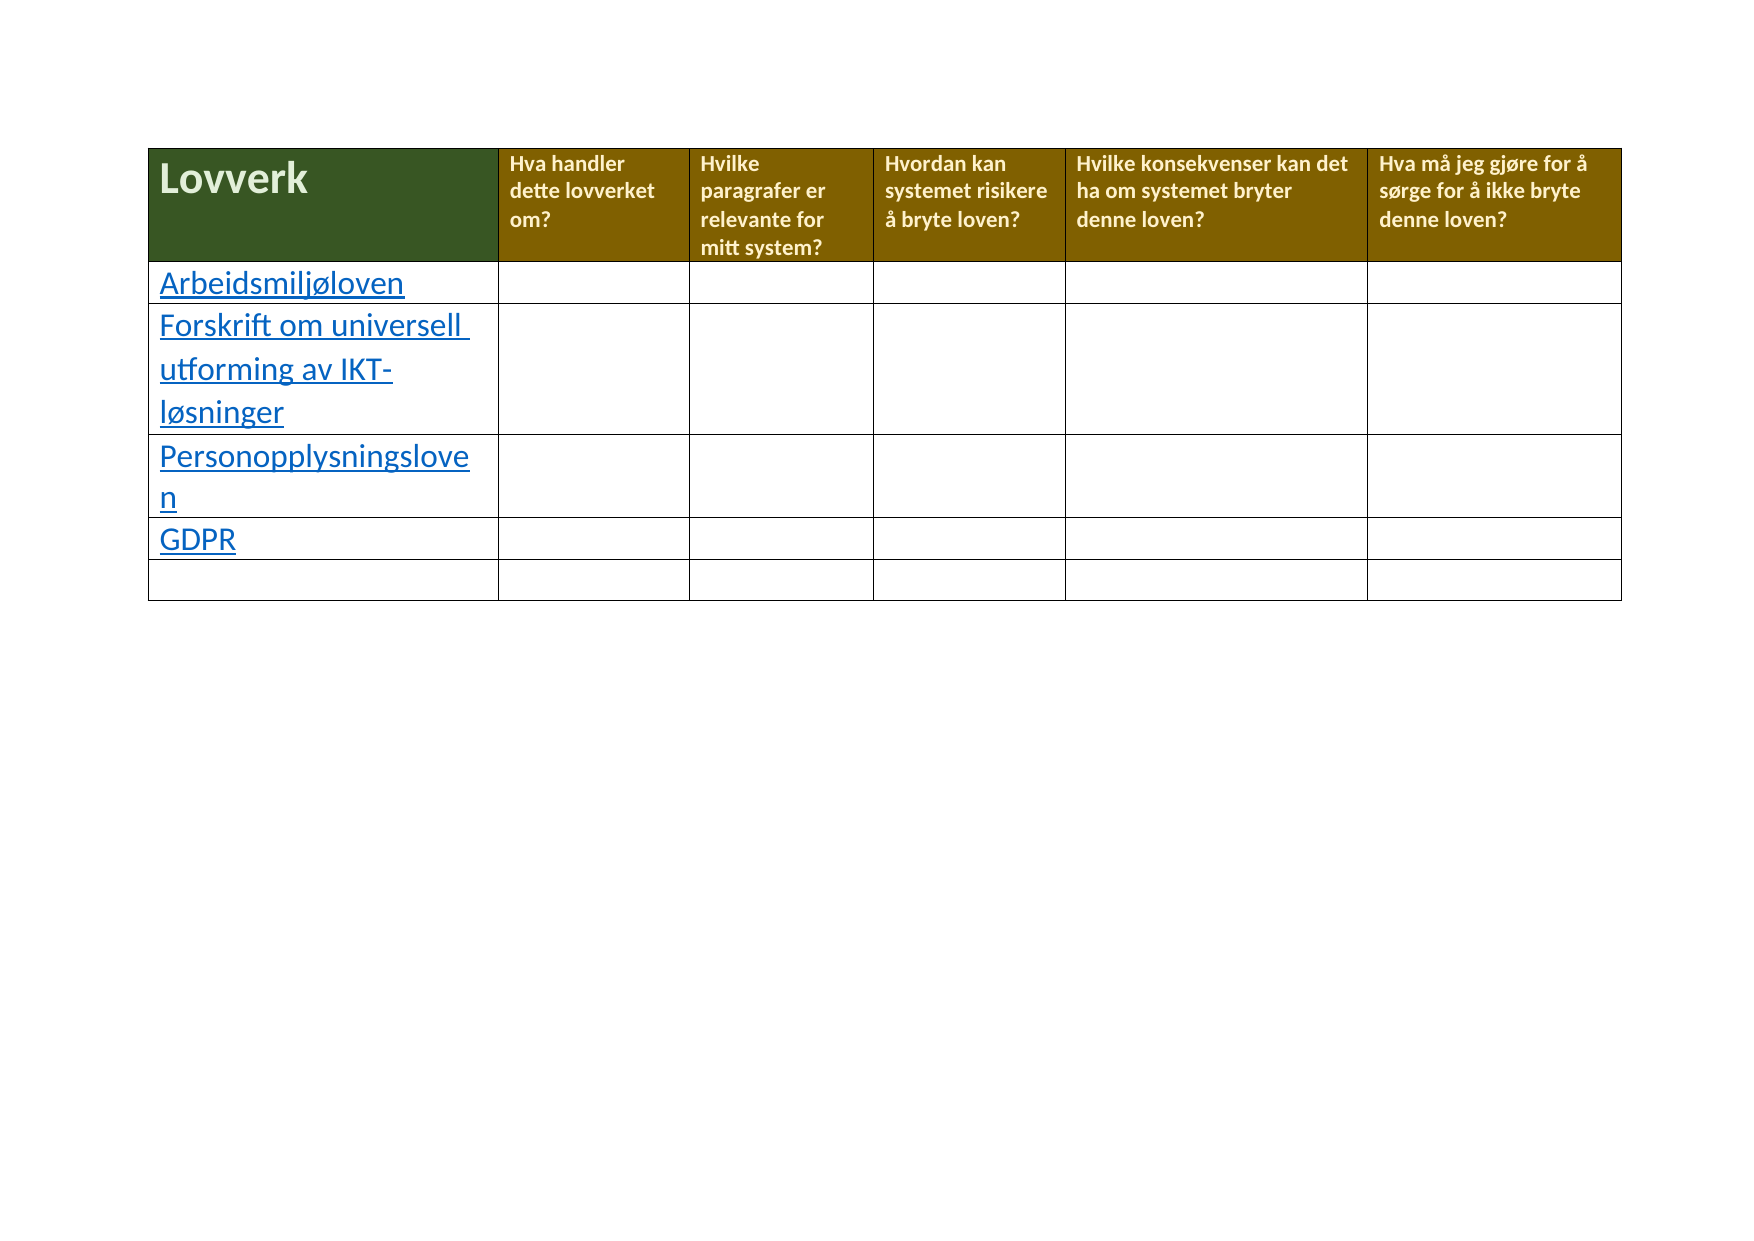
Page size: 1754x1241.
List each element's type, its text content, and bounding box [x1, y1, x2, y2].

table_cell [874, 560, 1065, 600]
table_cell [499, 262, 689, 302]
table_cell Forskrift om universell utforming av IKT-løsninger [149, 304, 498, 434]
table_cell Personopplysningsloven [149, 435, 498, 517]
table_cell [1066, 435, 1367, 517]
table_cell [874, 304, 1065, 434]
table_cell [1368, 435, 1621, 517]
table_cell [690, 560, 873, 600]
table_cell GDPR [149, 518, 498, 558]
table_cell [1066, 518, 1367, 558]
table_cell [874, 435, 1065, 517]
table_header Hvordan kan systemet risikere å bryte loven? [874, 149, 1065, 261]
table_header Hva må jeg gjøre for å sørge for å ikke bryte denne loven? [1368, 149, 1621, 261]
table_header Hvilke paragrafer er relevante for mitt system? [690, 149, 873, 261]
table_cell [499, 435, 689, 517]
table_cell [1066, 262, 1367, 302]
table_cell [499, 304, 689, 434]
table_cell [1066, 304, 1367, 434]
table_cell [1368, 262, 1621, 302]
table_cell [690, 304, 873, 434]
table_header Hva handler dette lovverket om? [499, 149, 689, 261]
table_cell [499, 560, 689, 600]
table_cell [499, 518, 689, 558]
table_cell [1368, 304, 1621, 434]
table_cell [1368, 518, 1621, 558]
table_cell [1066, 560, 1367, 600]
table_cell [874, 518, 1065, 558]
table_cell [874, 262, 1065, 302]
table_cell [690, 518, 873, 558]
table_header Hvilke konsekvenser kan det ha om systemet bryter denne loven? [1066, 149, 1367, 261]
table_cell [690, 262, 873, 302]
table_cell [690, 435, 873, 517]
table_header Lovverk [149, 149, 498, 261]
table_cell [149, 560, 498, 600]
table_cell Arbeidsmiljøloven [149, 262, 498, 302]
table_cell [1368, 560, 1621, 600]
